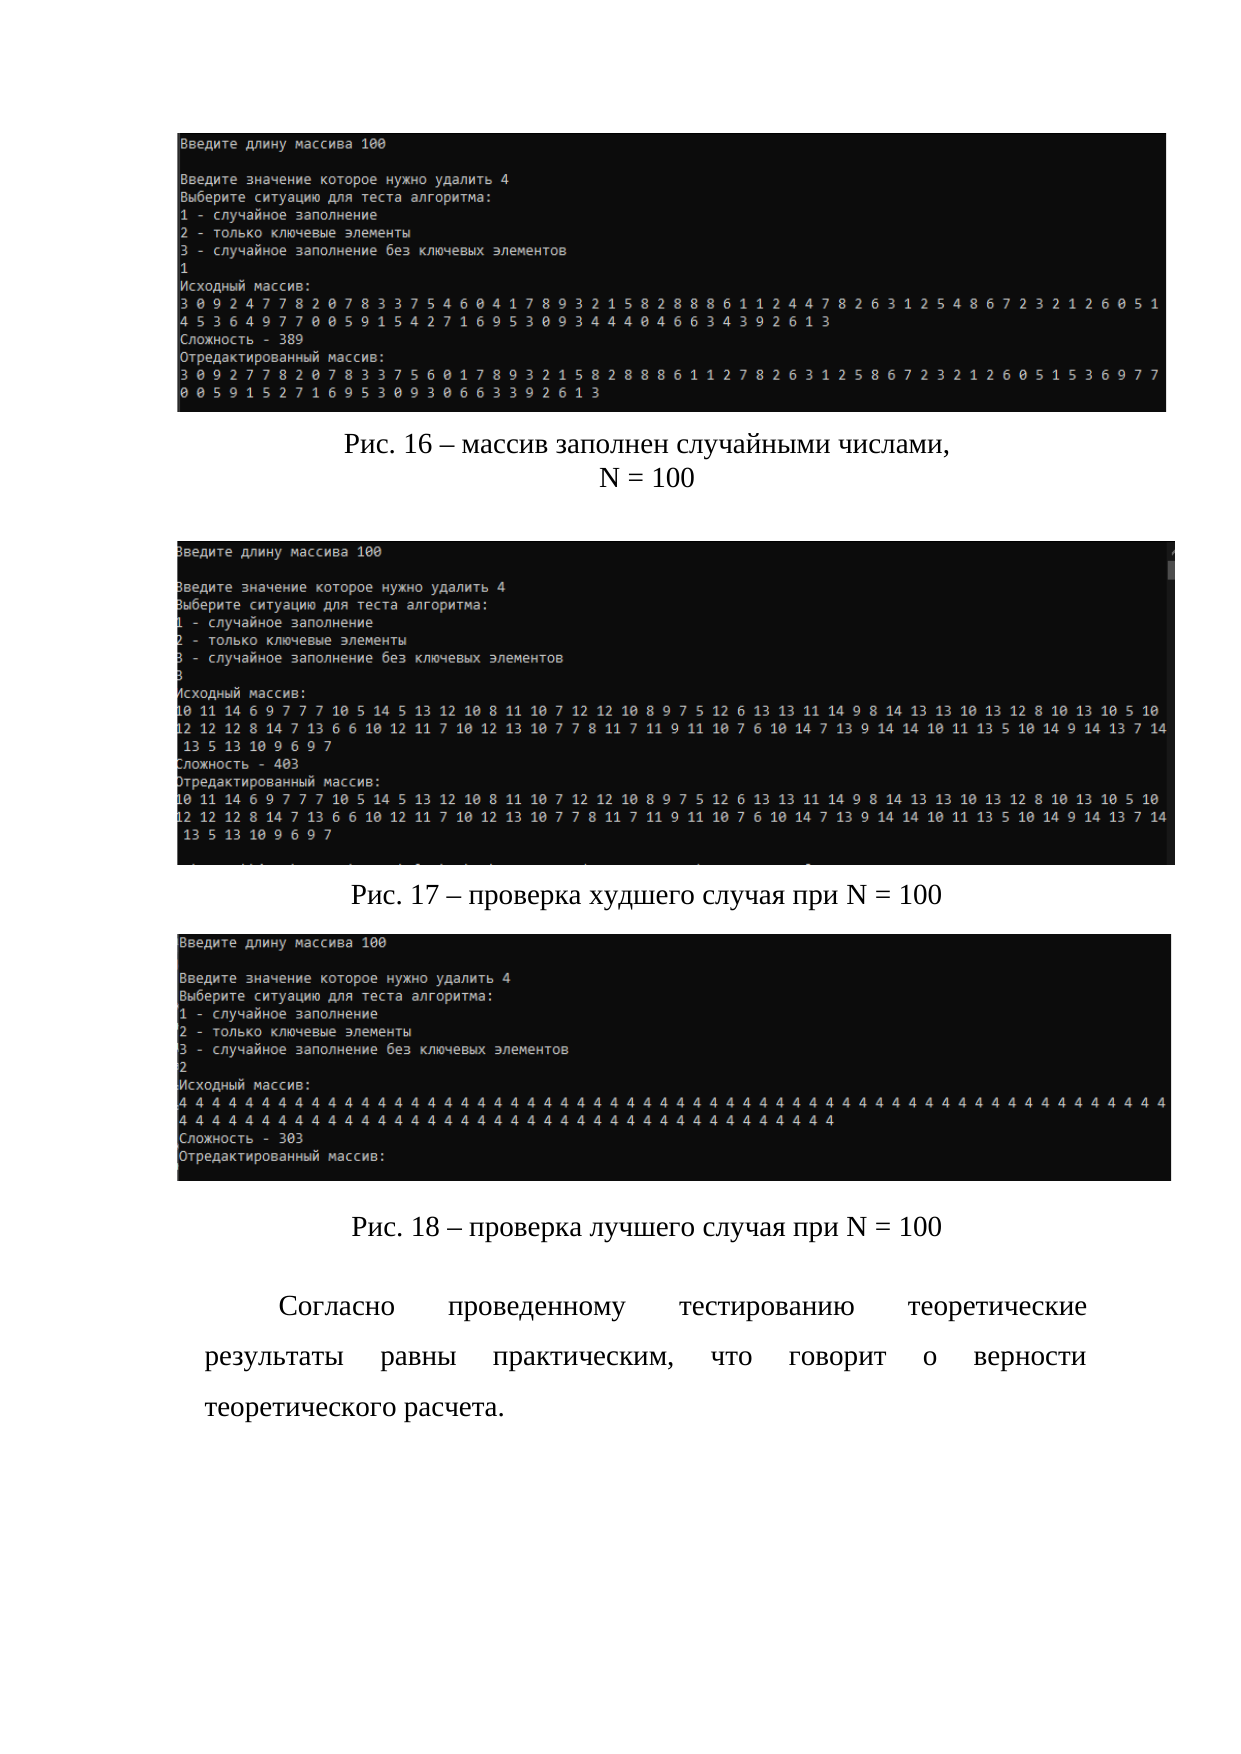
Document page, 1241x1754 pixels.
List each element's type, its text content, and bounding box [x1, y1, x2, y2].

picture [177, 133, 1167, 412]
picture [177, 934, 1172, 1181]
text Рис. 16 – массив заполнен случайными числами, N = 100 [336, 426, 957, 493]
text Согласно проведенному тестированию теоретические результаты равны практическим, что говорит о верности теоретического расчета. [204, 1288, 1087, 1422]
picture [177, 541, 1175, 865]
text Рис. 17 – проверка худшего случая при N = 100 [222, 877, 1070, 911]
text Рис. 18 – проверка лучшего случая при N = 100 [336, 1209, 957, 1242]
